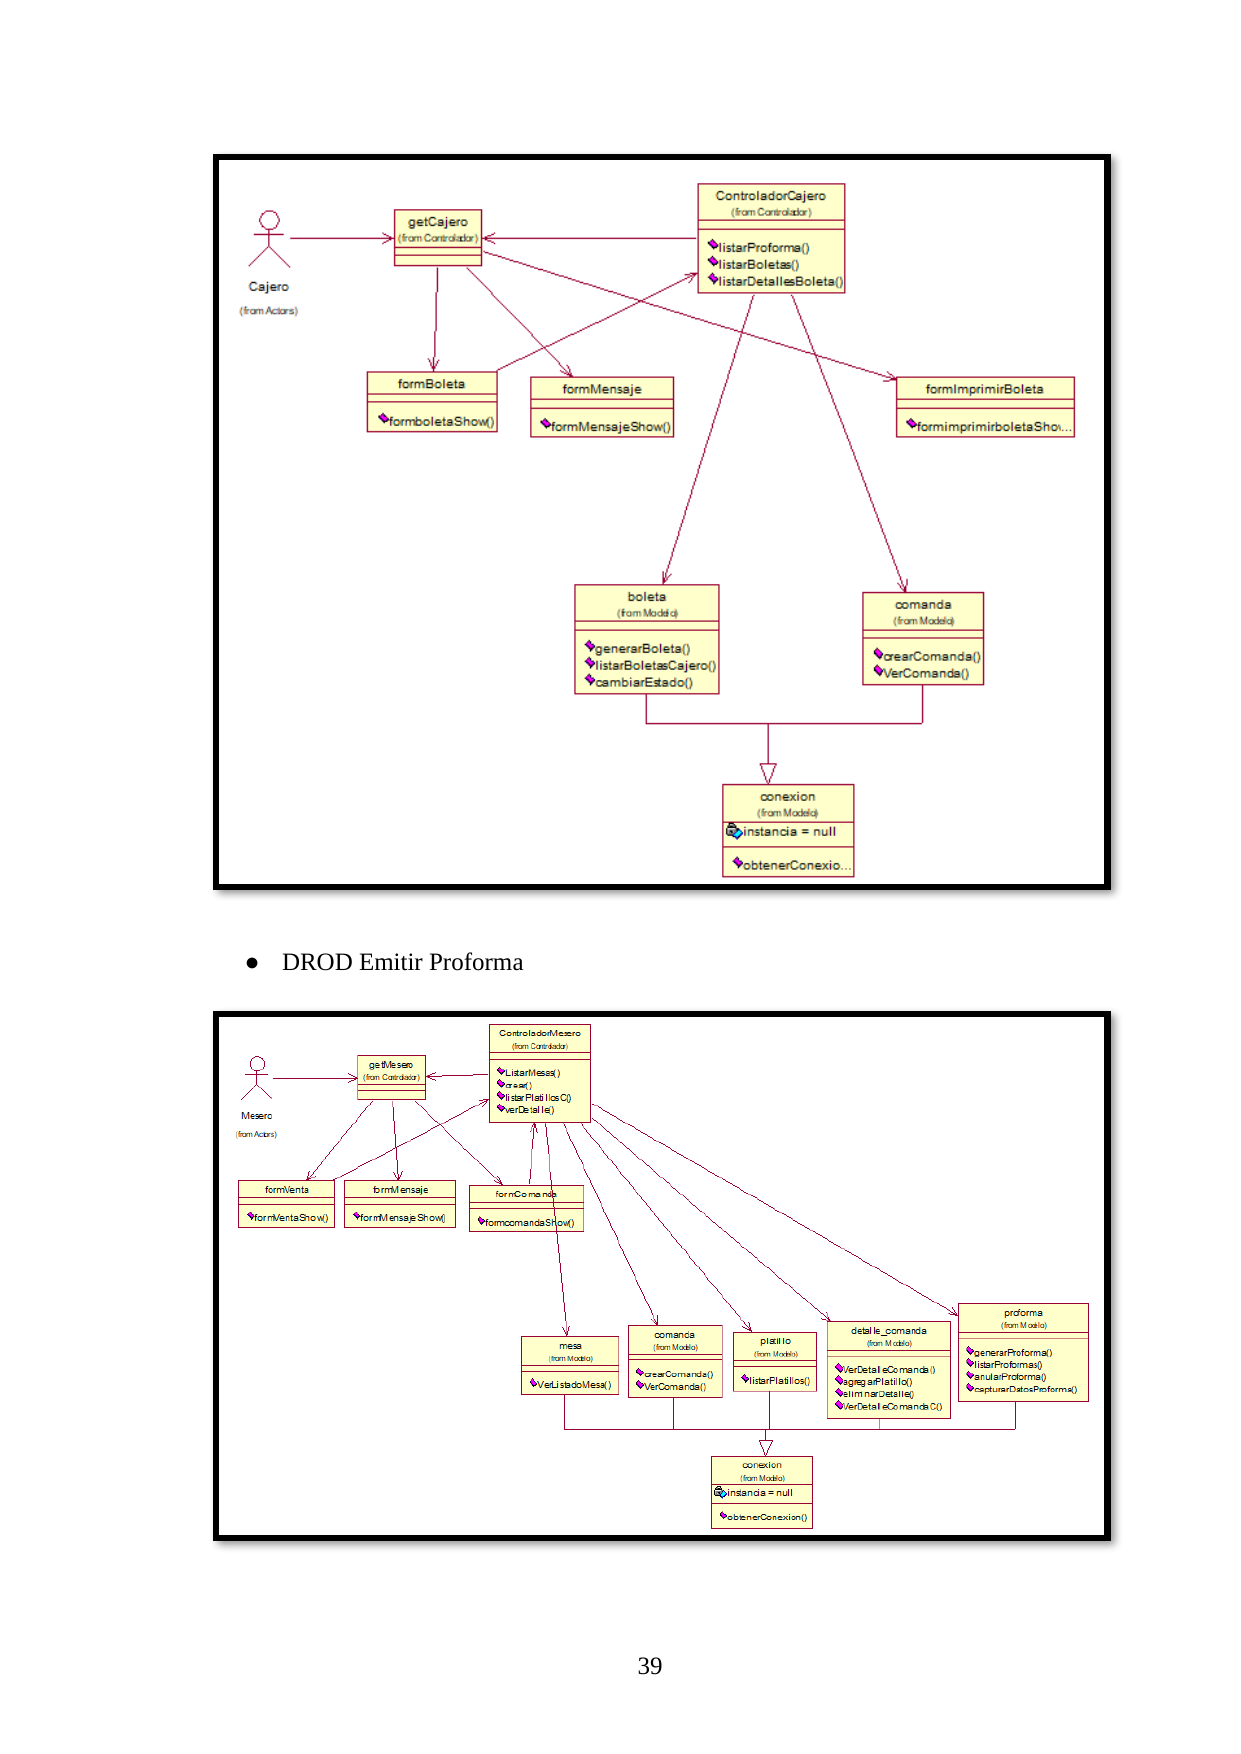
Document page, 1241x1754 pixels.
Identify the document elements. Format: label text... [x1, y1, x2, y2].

picture [219, 1017, 1104, 1535]
list DROD Emitir Proforma [244, 947, 1092, 975]
picture [219, 160, 1104, 884]
